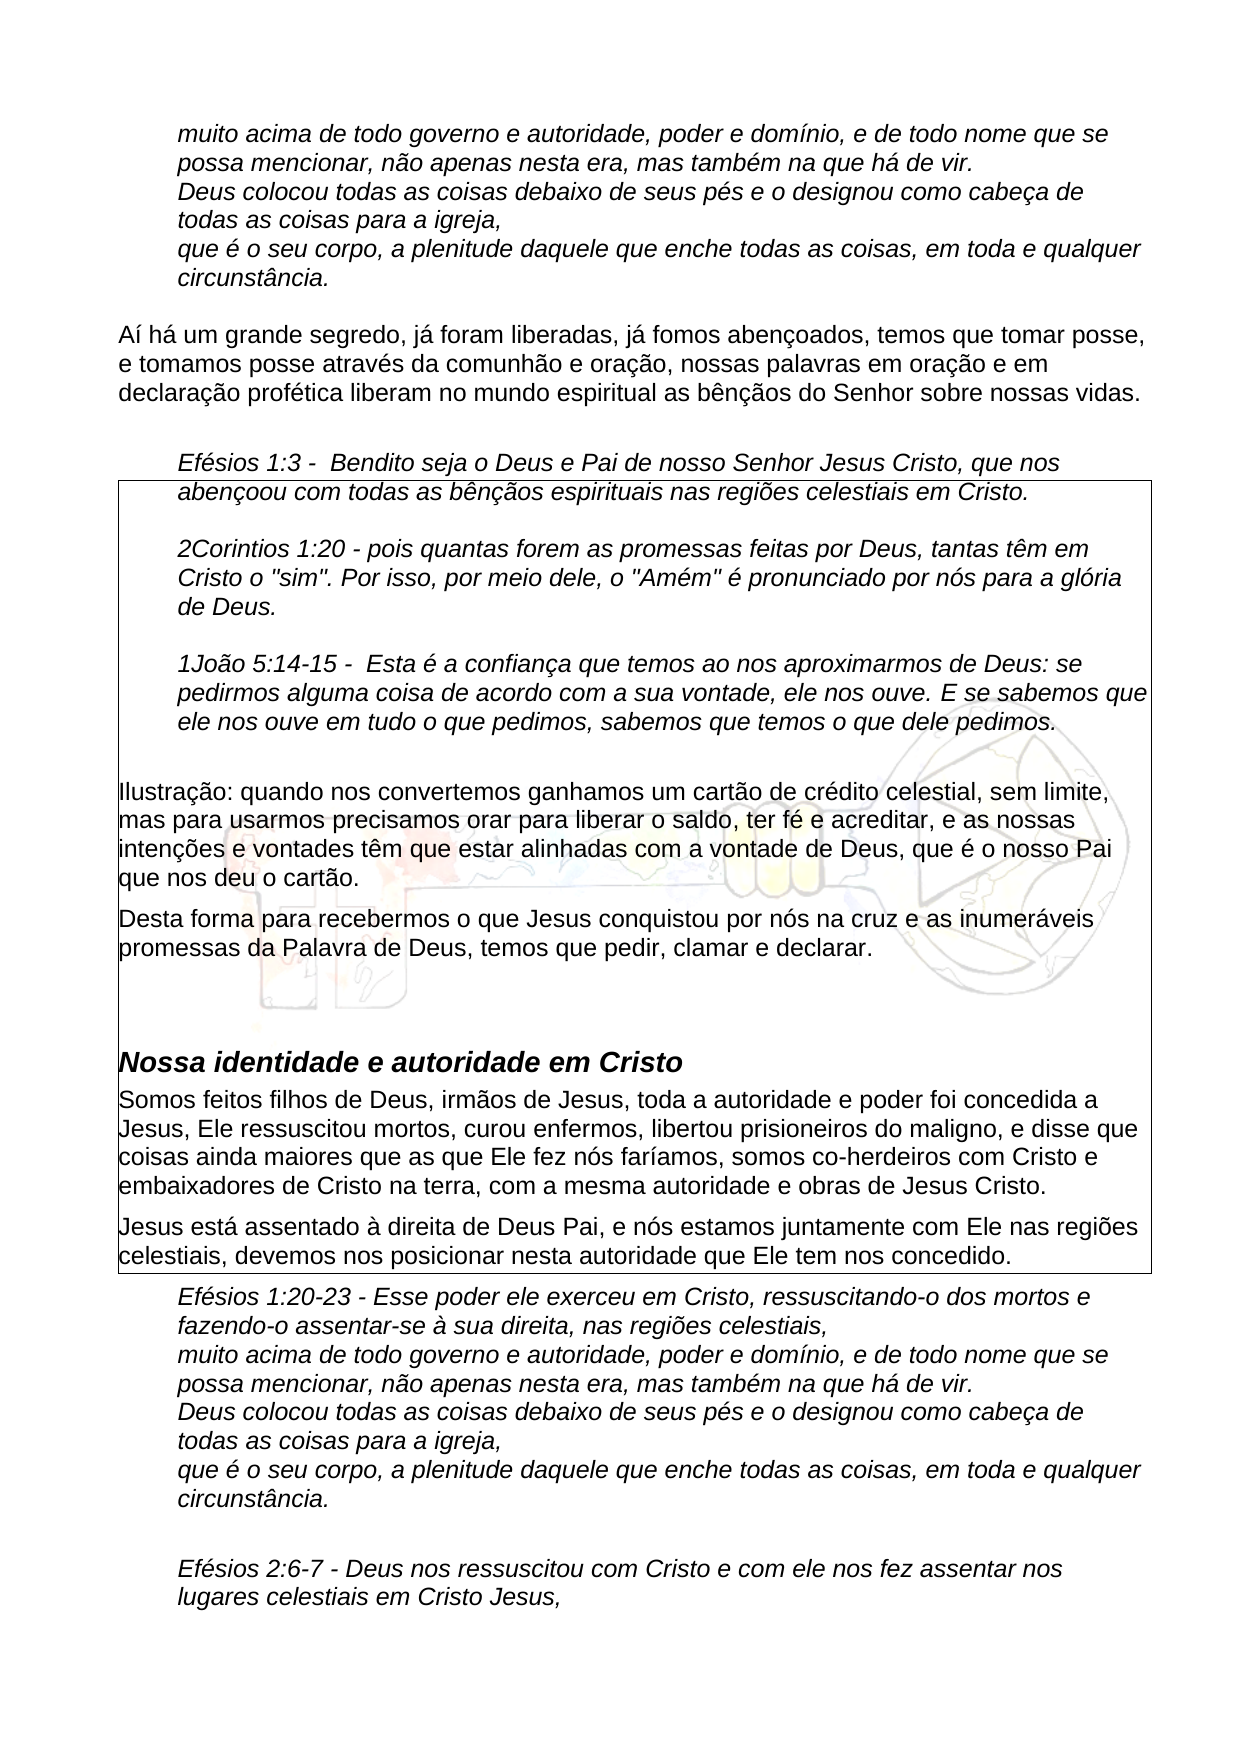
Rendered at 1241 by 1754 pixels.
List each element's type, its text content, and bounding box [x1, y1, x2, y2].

text Efésios 1:3 - Bendito seja o Deus e Pai de nosso Senhor Jesus Cristo, que nos abençoou com todas as bênçãos espirituais nas regiões celestiais em Cristo. [177, 448, 1152, 505]
text Deus colocou todas as coisas debaixo de seus pés e o designou como cabeça de todas as coisas para a igreja, [177, 1397, 1152, 1455]
text que é o seu corpo, a plenitude daquele que enche todas as coisas, em toda e qualquer circunstância. [177, 234, 1152, 291]
text Deus colocou todas as coisas debaixo de seus pés e o designou como cabeça de todas as coisas para a igreja, [177, 176, 1152, 234]
text muito acima de todo governo e autoridade, poder e domínio, e de todo nome que se possa mencionar, não apenas nesta era, mas também na que há de vir. [177, 1340, 1152, 1397]
text muito acima de todo governo e autoridade, poder e domínio, e de todo nome que se possa mencionar, não apenas nesta era, mas também na que há de vir. [177, 119, 1152, 176]
text Ilustração: quando nos convertemos ganhamos um cartão de crédito celestial, sem limite, mas para usarmos precisamos orar para liberar o saldo, ter fé e acreditar, e as nossas intenções e vontades têm que estar alinhadas com a vontade de Deus, que é o nosso Pai que nos deu o cartão. [118, 776, 1152, 891]
text Efésios 2:6-7 - Deus nos ressuscitou com Cristo e com ele nos fez assentar nos lugares celestiais em Cristo Jesus, [177, 1553, 1152, 1611]
text Desta forma para recebermos o que Jesus conquistou por nós na cruz e as inumeráveis promessas da Palavra de Deus, temos que pedir, clamar e declarar. [118, 904, 1152, 961]
text Aí há um grande segredo, já foram liberadas, já fomos abençoados, temos que tomar posse, e tomamos posse através da comunhão e oração, nossas palavras em oração e em declaração profética liberam no mundo espiritual as bênçãos do Senhor sobre nossas vidas. [118, 320, 1152, 406]
text Efésios 1:20-23 - Esse poder ele exerceu em Cristo, ressuscitando-o dos mortos e fazendo-o assentar-se à sua direita, nas regiões celestiais, [177, 1282, 1152, 1340]
subtitle Nossa identidade e autoridade em Cristo [118, 1045, 1152, 1078]
text 2Corintios 1:20 - pois quantas forem as promessas feitas por Deus, tantas têm em Cristo o "sim". Por isso, por meio dele, o "Amém" é pronunciado por nós para a glória de Deus. [177, 534, 1152, 620]
text Somos feitos filhos de Deus, irmãos de Jesus, toda a autoridade e poder foi concedida a Jesus, Ele ressuscitou mortos, curou enfermos, libertou prisioneiros do maligno, e disse que coisas ainda maiores que as que Ele fez nós faríamos, somos co-herdeiros com Cristo e embaixadores de Cristo na terra, com a mesma autoridade e obras de Jesus Cristo. [118, 1085, 1152, 1200]
text que é o seu corpo, a plenitude daquele que enche todas as coisas, em toda e qualquer circunstância. [177, 1455, 1152, 1512]
text 1João 5:14-15 - Esta é a confiança que temos ao nos aproximarmos de Deus: se pedirmos alguma coisa de acordo com a sua vontade, ele nos ouve. E se sabemos que ele nos ouve em tudo o que pedimos, sabemos que temos o que dele pedimos. [177, 649, 1152, 735]
text Jesus está assentado à direita de Deus Pai, e nós estamos juntamente com Ele nas regiões celestiais, devemos nos posicionar nesta autoridade que Ele tem nos concedido. [118, 1212, 1152, 1270]
